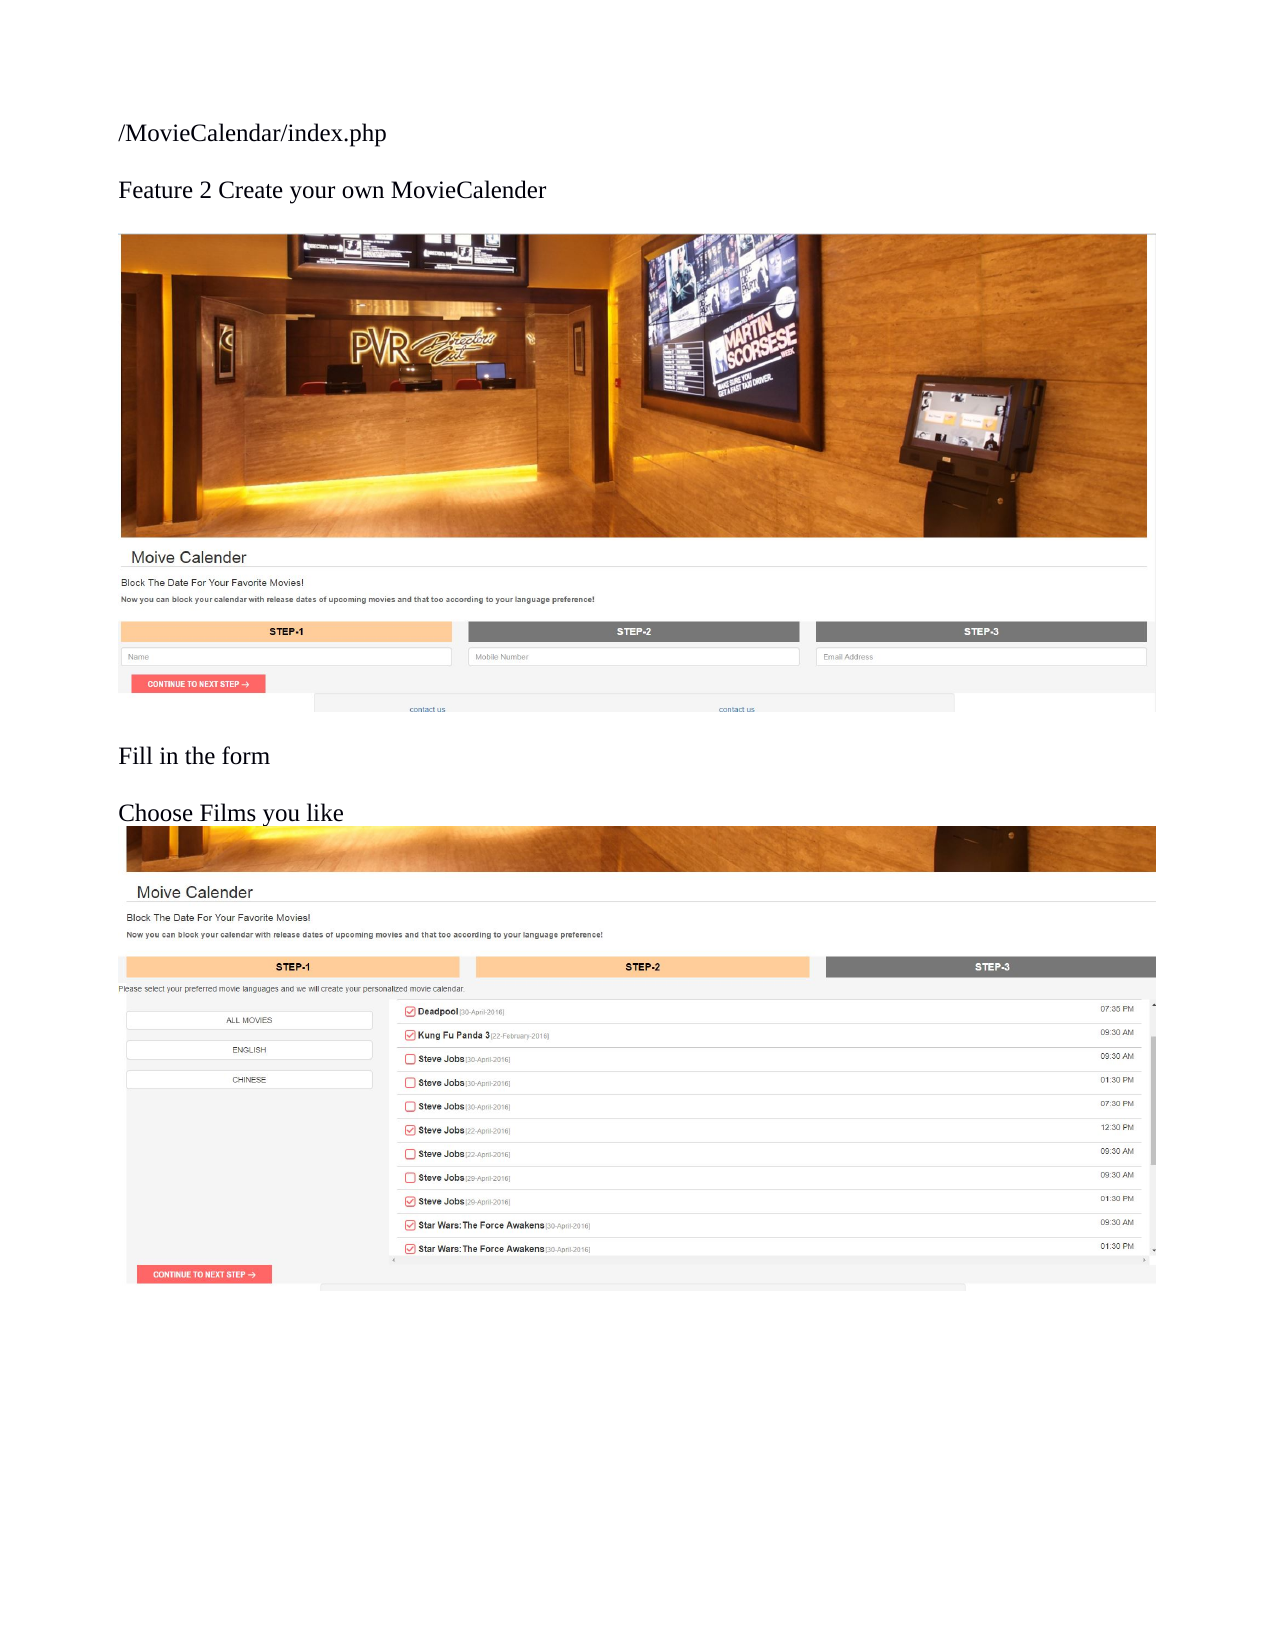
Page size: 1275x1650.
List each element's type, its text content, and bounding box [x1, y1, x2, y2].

picture [118, 233, 1156, 712]
text Feature 2 Create your own MovieCalender [118, 176, 1157, 204]
text Fill in the form [118, 741, 1157, 769]
picture [118, 826, 1156, 1291]
text /MovieCalendar/index.php [118, 118, 1157, 147]
text Choose Films you like [118, 798, 1157, 827]
